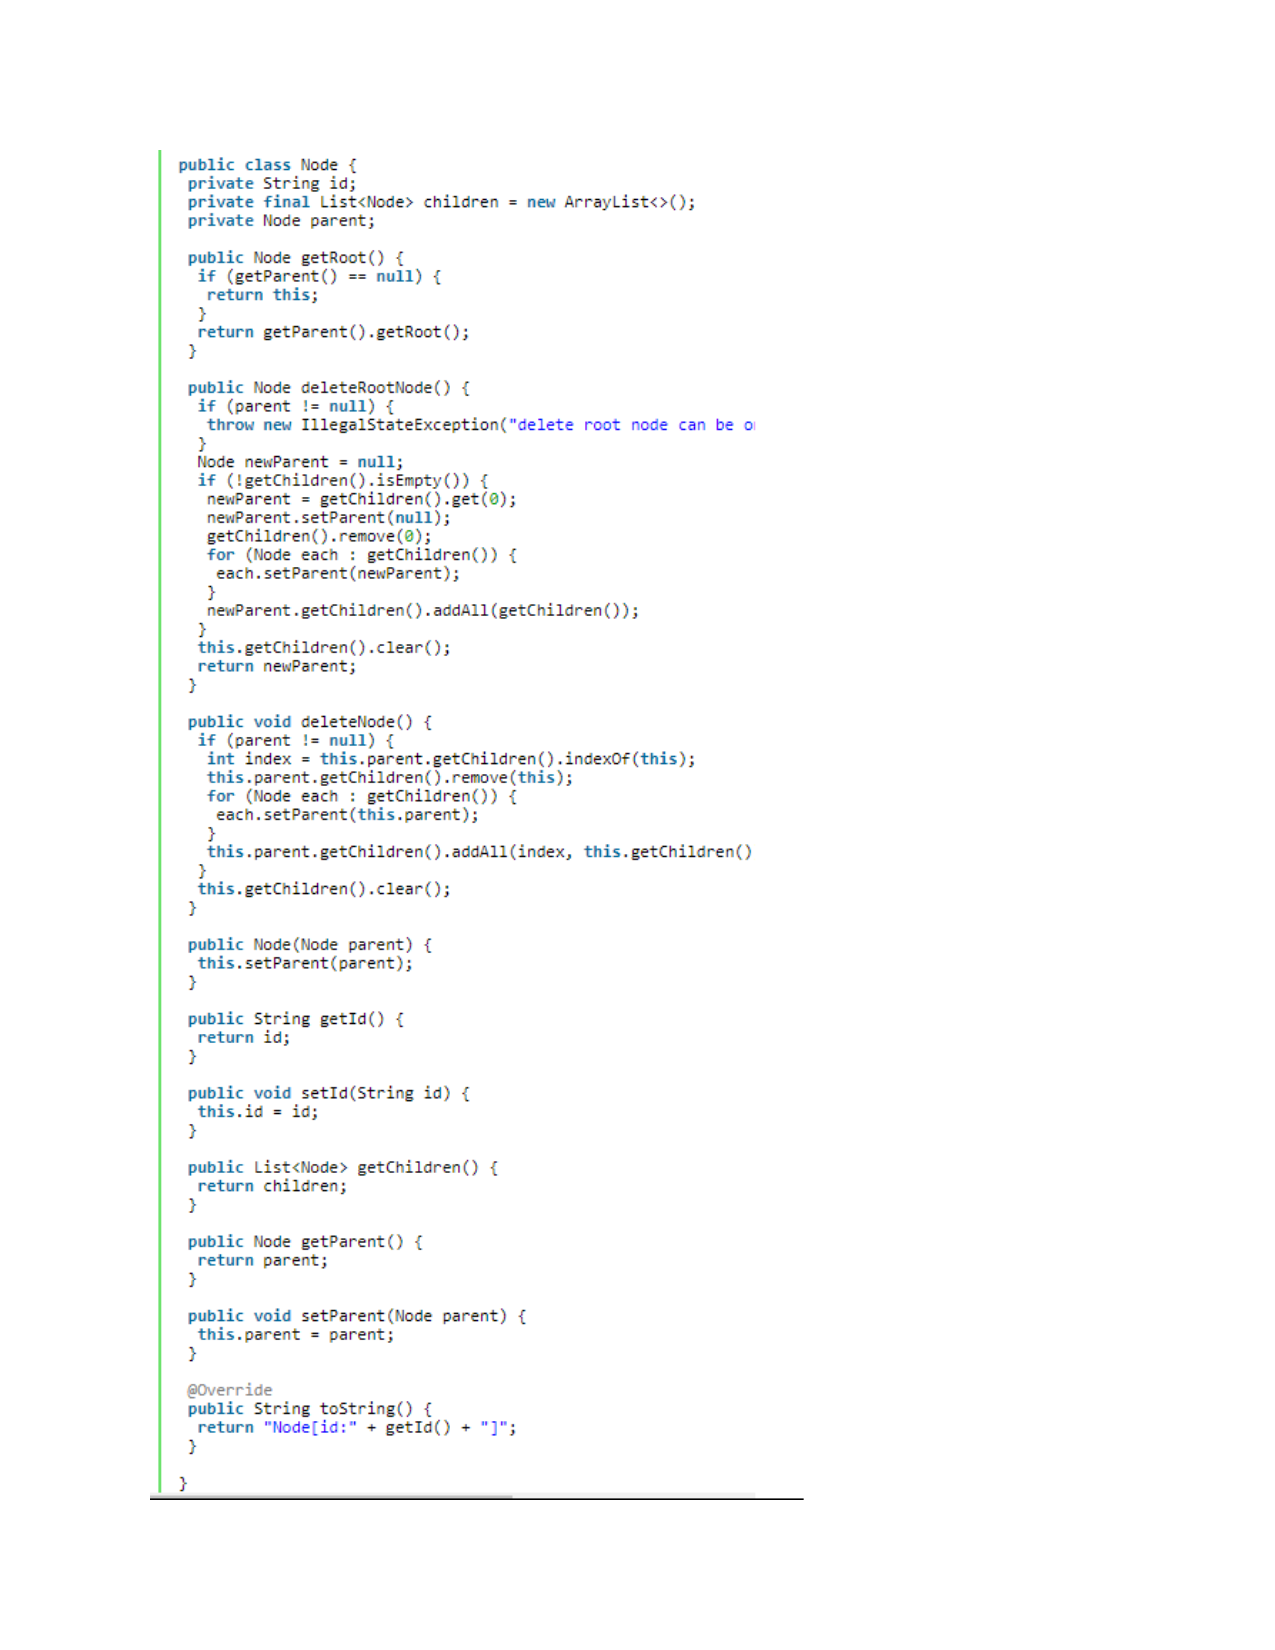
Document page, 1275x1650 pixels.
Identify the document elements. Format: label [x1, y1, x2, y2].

picture [150, 150, 804, 1500]
